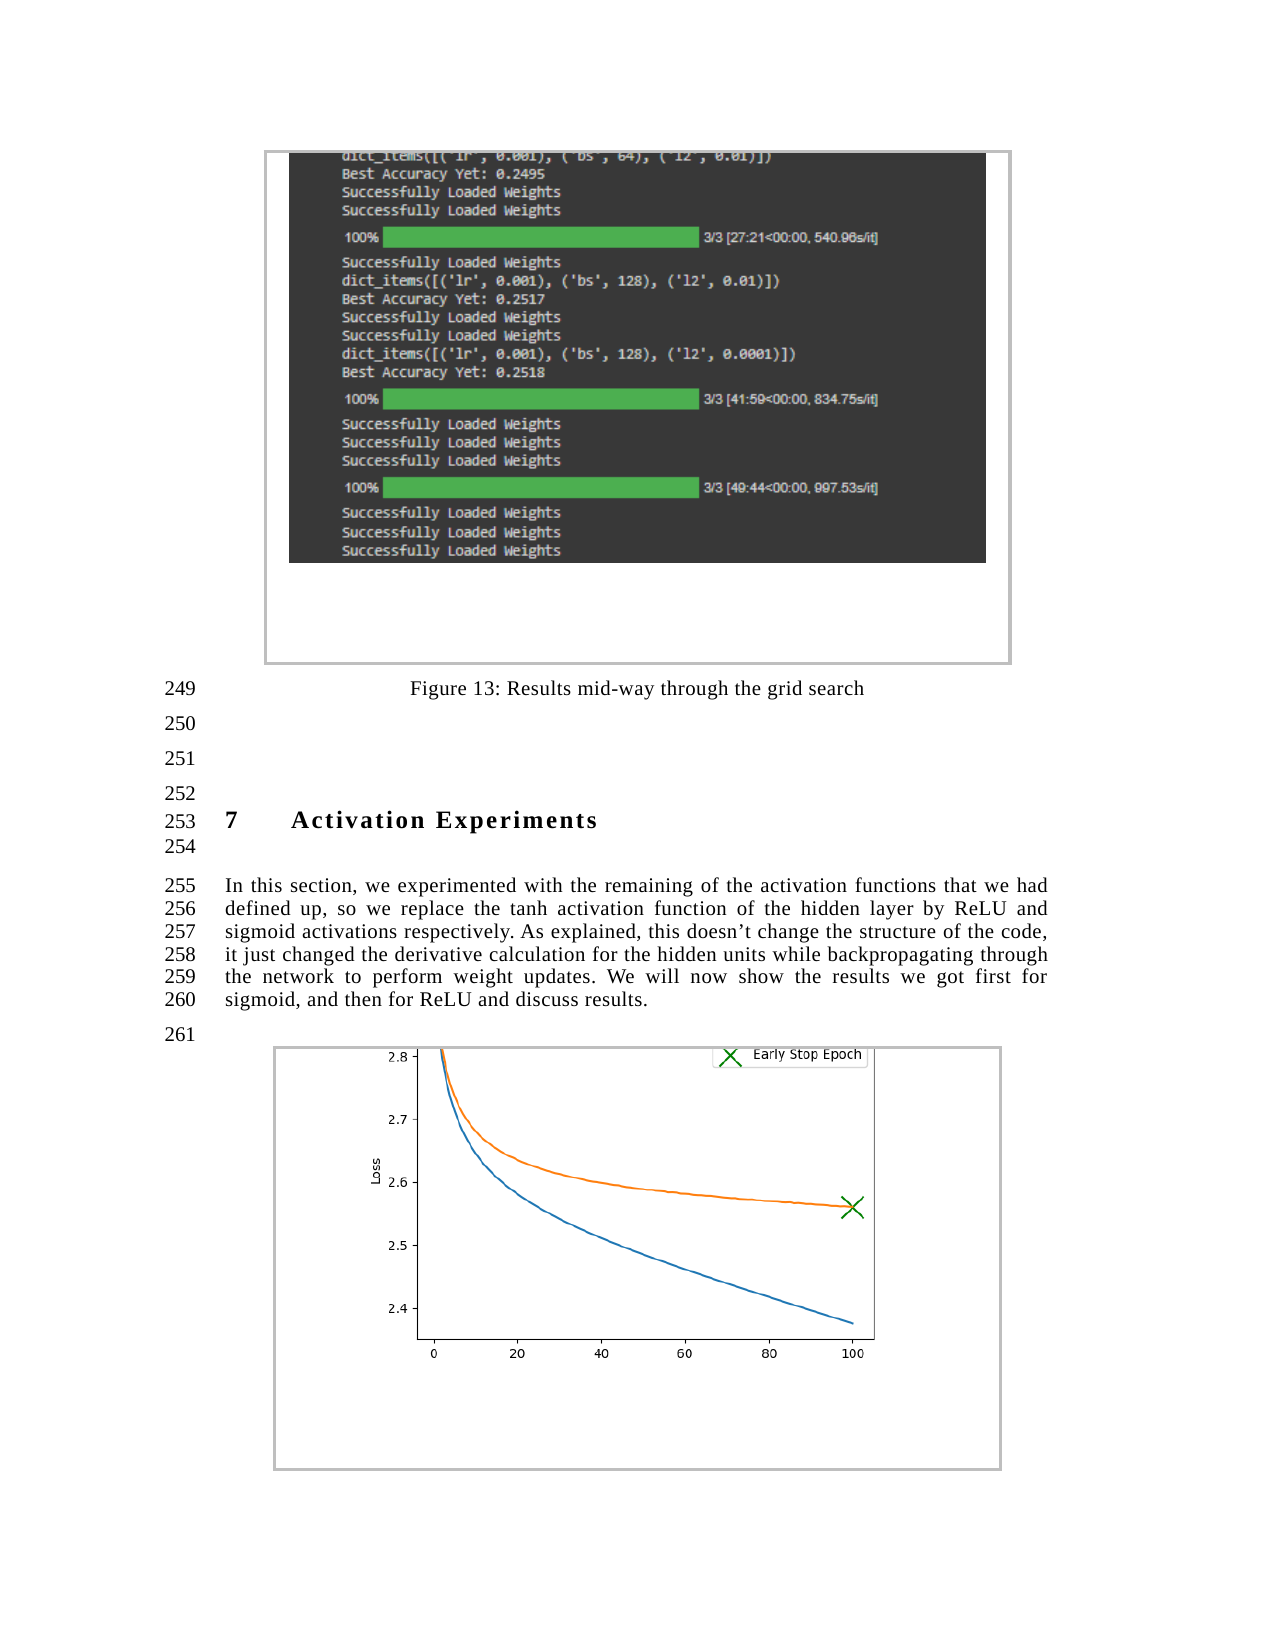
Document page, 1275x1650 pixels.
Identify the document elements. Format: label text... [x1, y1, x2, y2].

table_header [276, 1049, 999, 1468]
text Figure 13: Results mid-way through the grid search [225, 677, 1050, 699]
picture [289, 153, 986, 563]
picture [343, 1049, 932, 1387]
text 7 Activation Experiments [225, 805, 1050, 834]
table_header [267, 153, 1008, 662]
text In this section, we experimented with the remaining of the activation functions that we had defined up, so we replace the tanh activation function of the hidden layer by ReLU and sigmoid activations respectively. As explained, this doesn’t change the structure of the code, it just changed the derivative calculation for the hidden units while backpropagating through the network to perform weight updates. We will now show the results we got first for sigmoid, and then for ReLU and discuss results. [225, 875, 1050, 1011]
